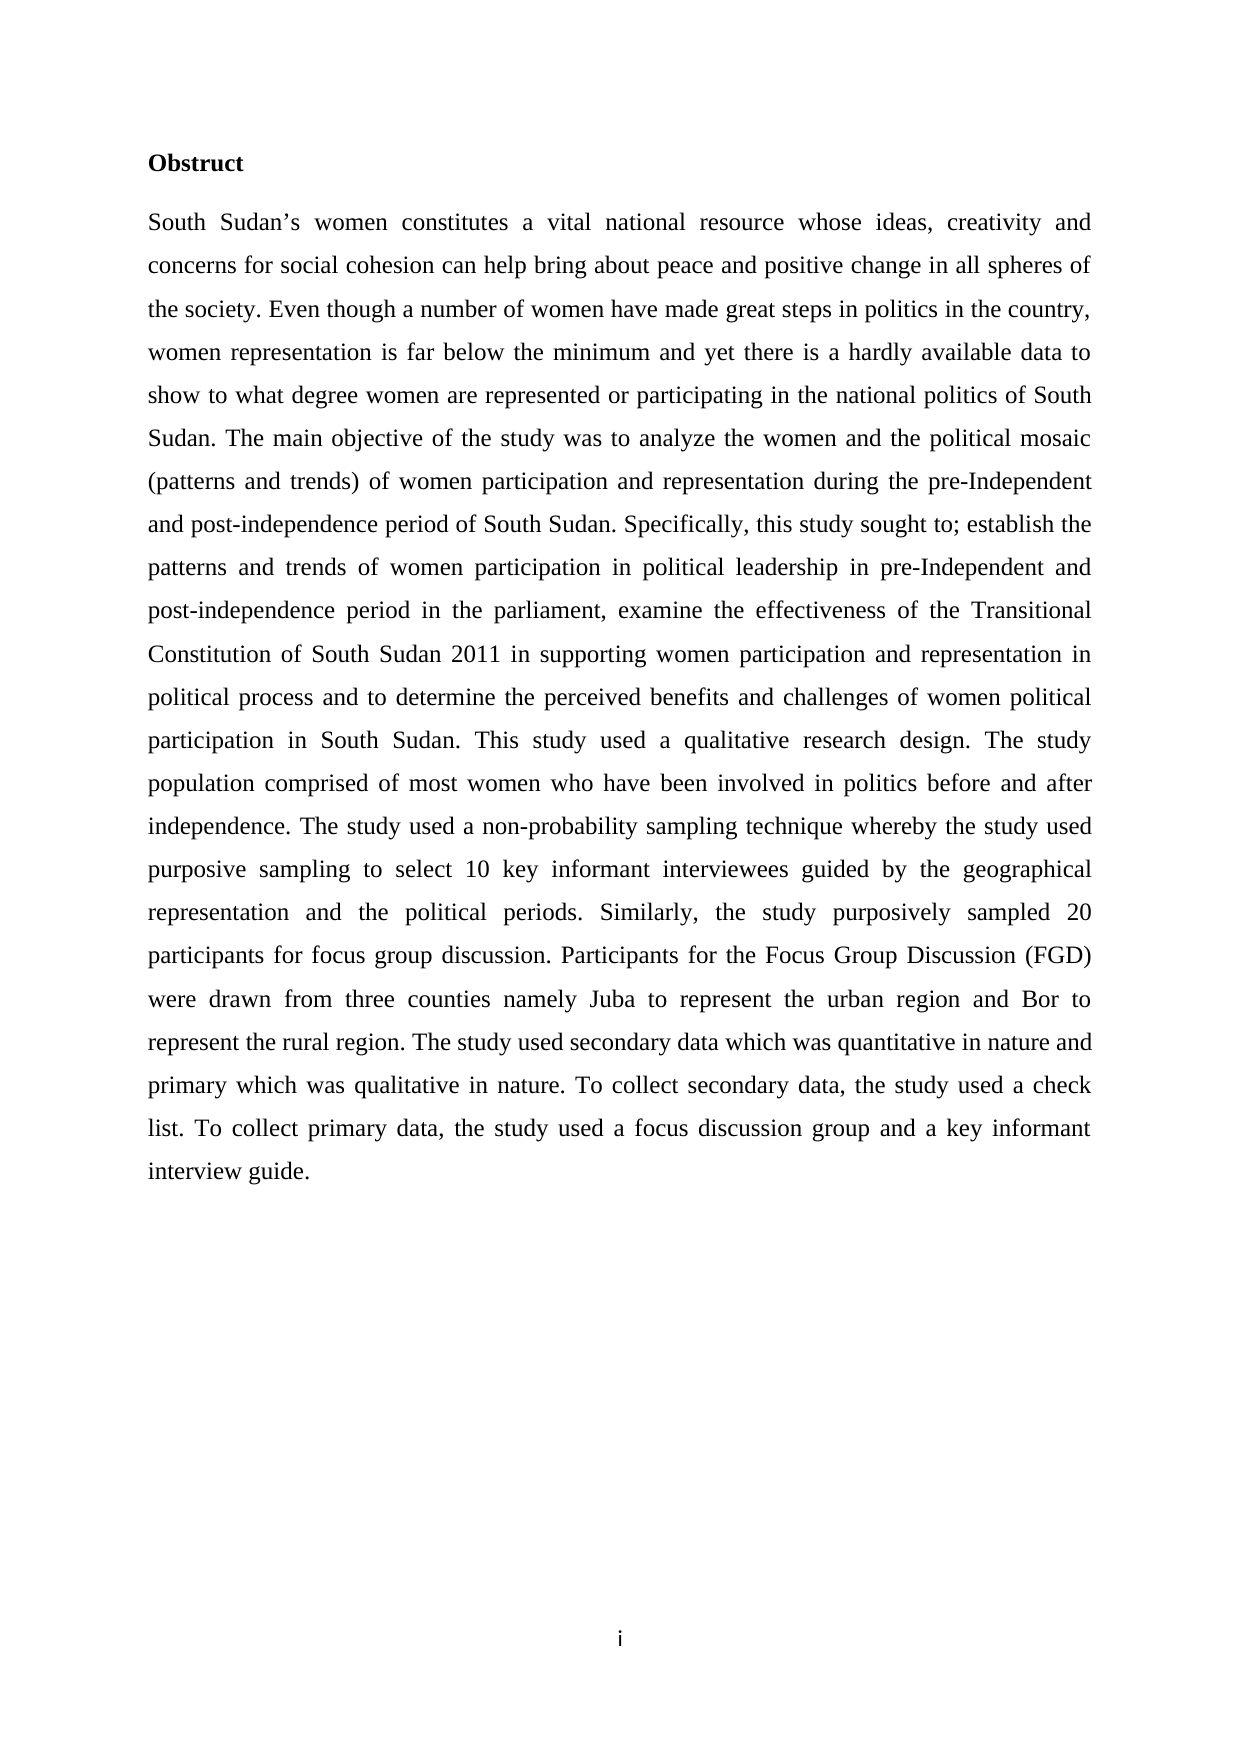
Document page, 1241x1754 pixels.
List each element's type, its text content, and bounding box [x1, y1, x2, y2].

text South Sudan’s women constitutes a vital national resource whose ideas, creativity and concerns for social cohesion can help bring about peace and positive change in all spheres of the society. Even though a number of women have made great steps in politics in the country, women representation is far below the minimum and yet there is a hardly available data to show to what degree women are represented or participating in the national politics of South Sudan. The main objective of the study was to analyze the women and the political mosaic (patterns and trends) of women participation and representation during the pre-Independent and post-independence period of South Sudan. Specifically, this study sought to; establish the patterns and trends of women participation in political leadership in pre-Independent and post-independence period in the parliament, examine the effectiveness of the Transitional Constitution of South Sudan 2011 in supporting women participation and representation in political process and to determine the perceived benefits and challenges of women political participation in South Sudan. This study used a qualitative research design. The study population comprised of most women who have been involved in politics before and after independence. The study used a non-probability sampling technique whereby the study used purposive sampling to select 10 key informant interviewees guided by the geographical representation and the political periods. Similarly, the study purposively sampled 20 participants for focus group discussion. Participants for the Focus Group Discussion (FGD) were drawn from three counties namely Juba to represent the urban region and Bor to represent the rural region. The study used secondary data which was quantitative in nature and primary which was qualitative in nature. To collect secondary data, the study used a check list. To collect primary data, the study used a focus discussion group and a key informant interview guide. [148, 207, 1093, 1185]
text Obstruct [148, 148, 1093, 176]
